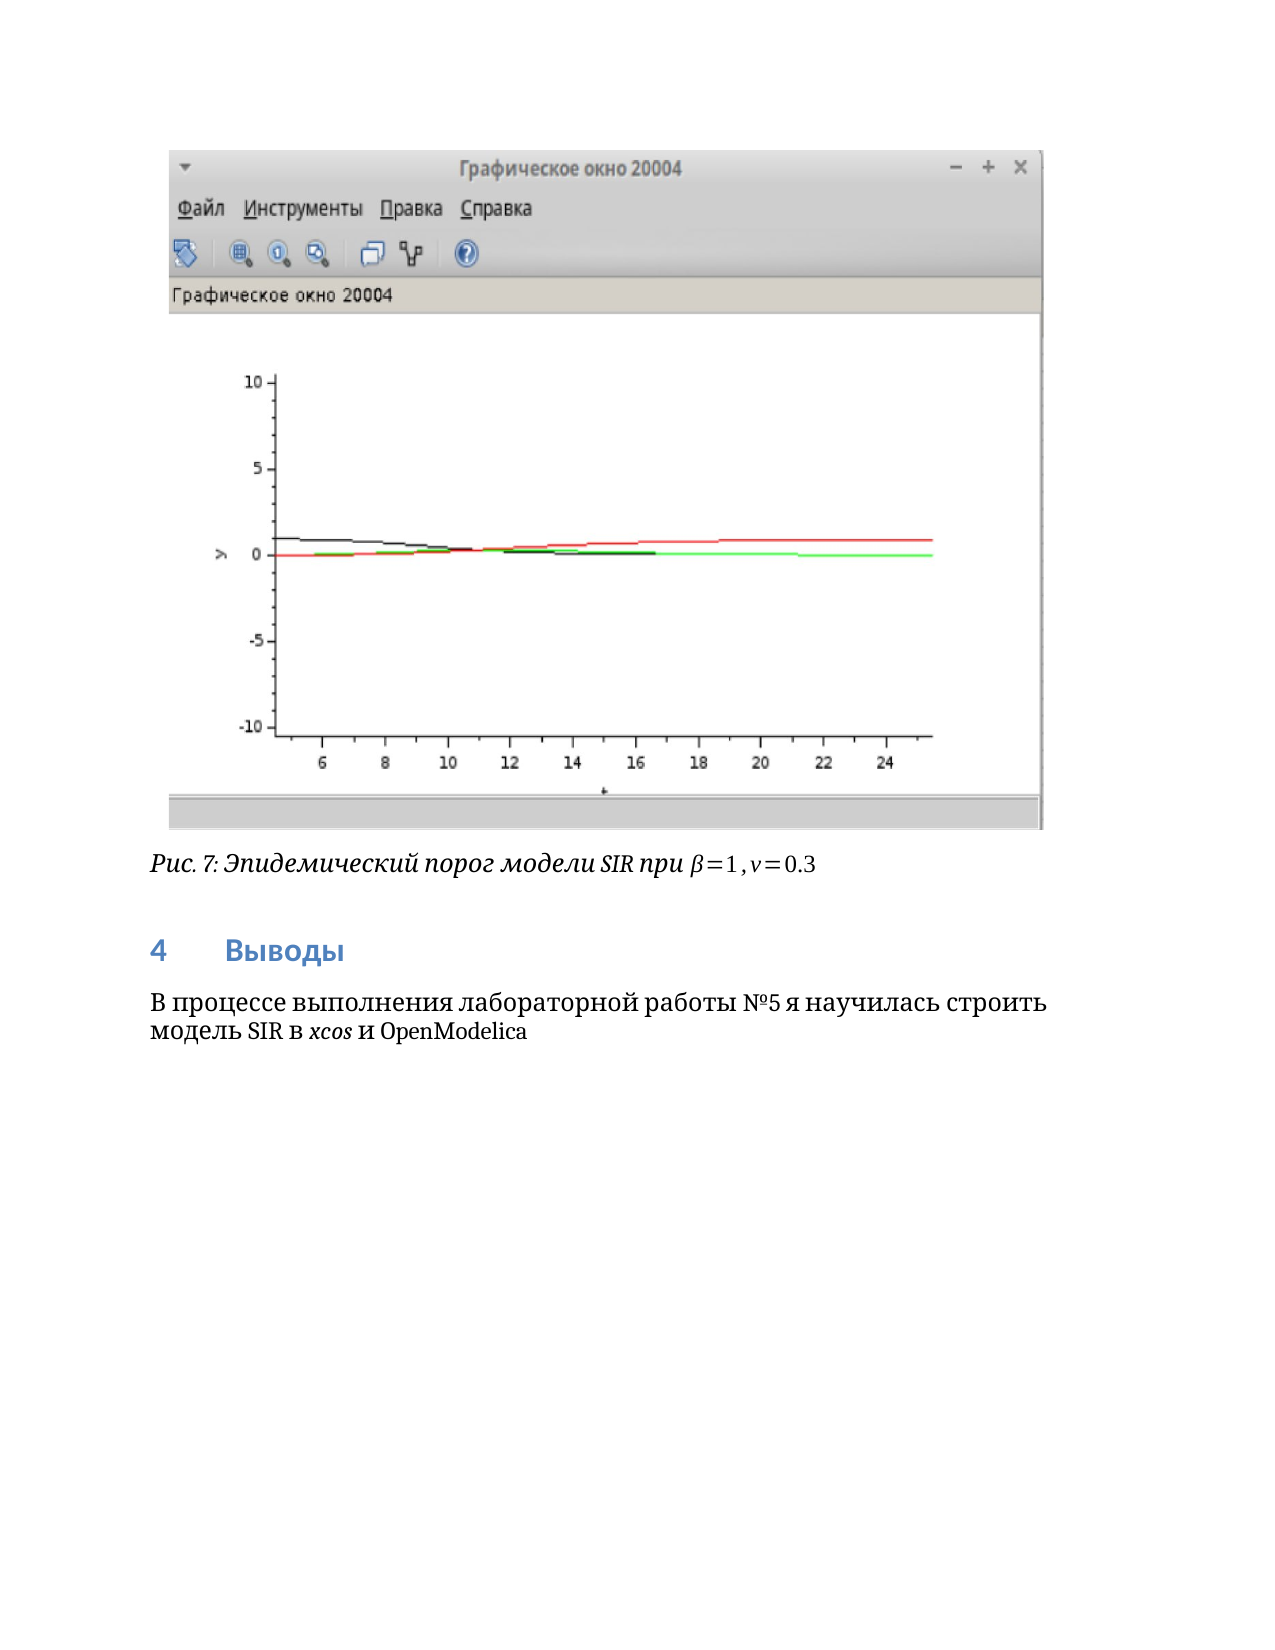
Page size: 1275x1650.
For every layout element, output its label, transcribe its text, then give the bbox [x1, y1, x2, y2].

text В процессе выполнения лабораторной работы №5 я научилась строить модель SIR в xcos и OpenModelica [150, 988, 1125, 1046]
subtitle 4 Выводы [150, 929, 1125, 970]
text Рис. 7: Эпидемический порог модели SIR при [150, 850, 1125, 879]
picture [168, 150, 1044, 830]
